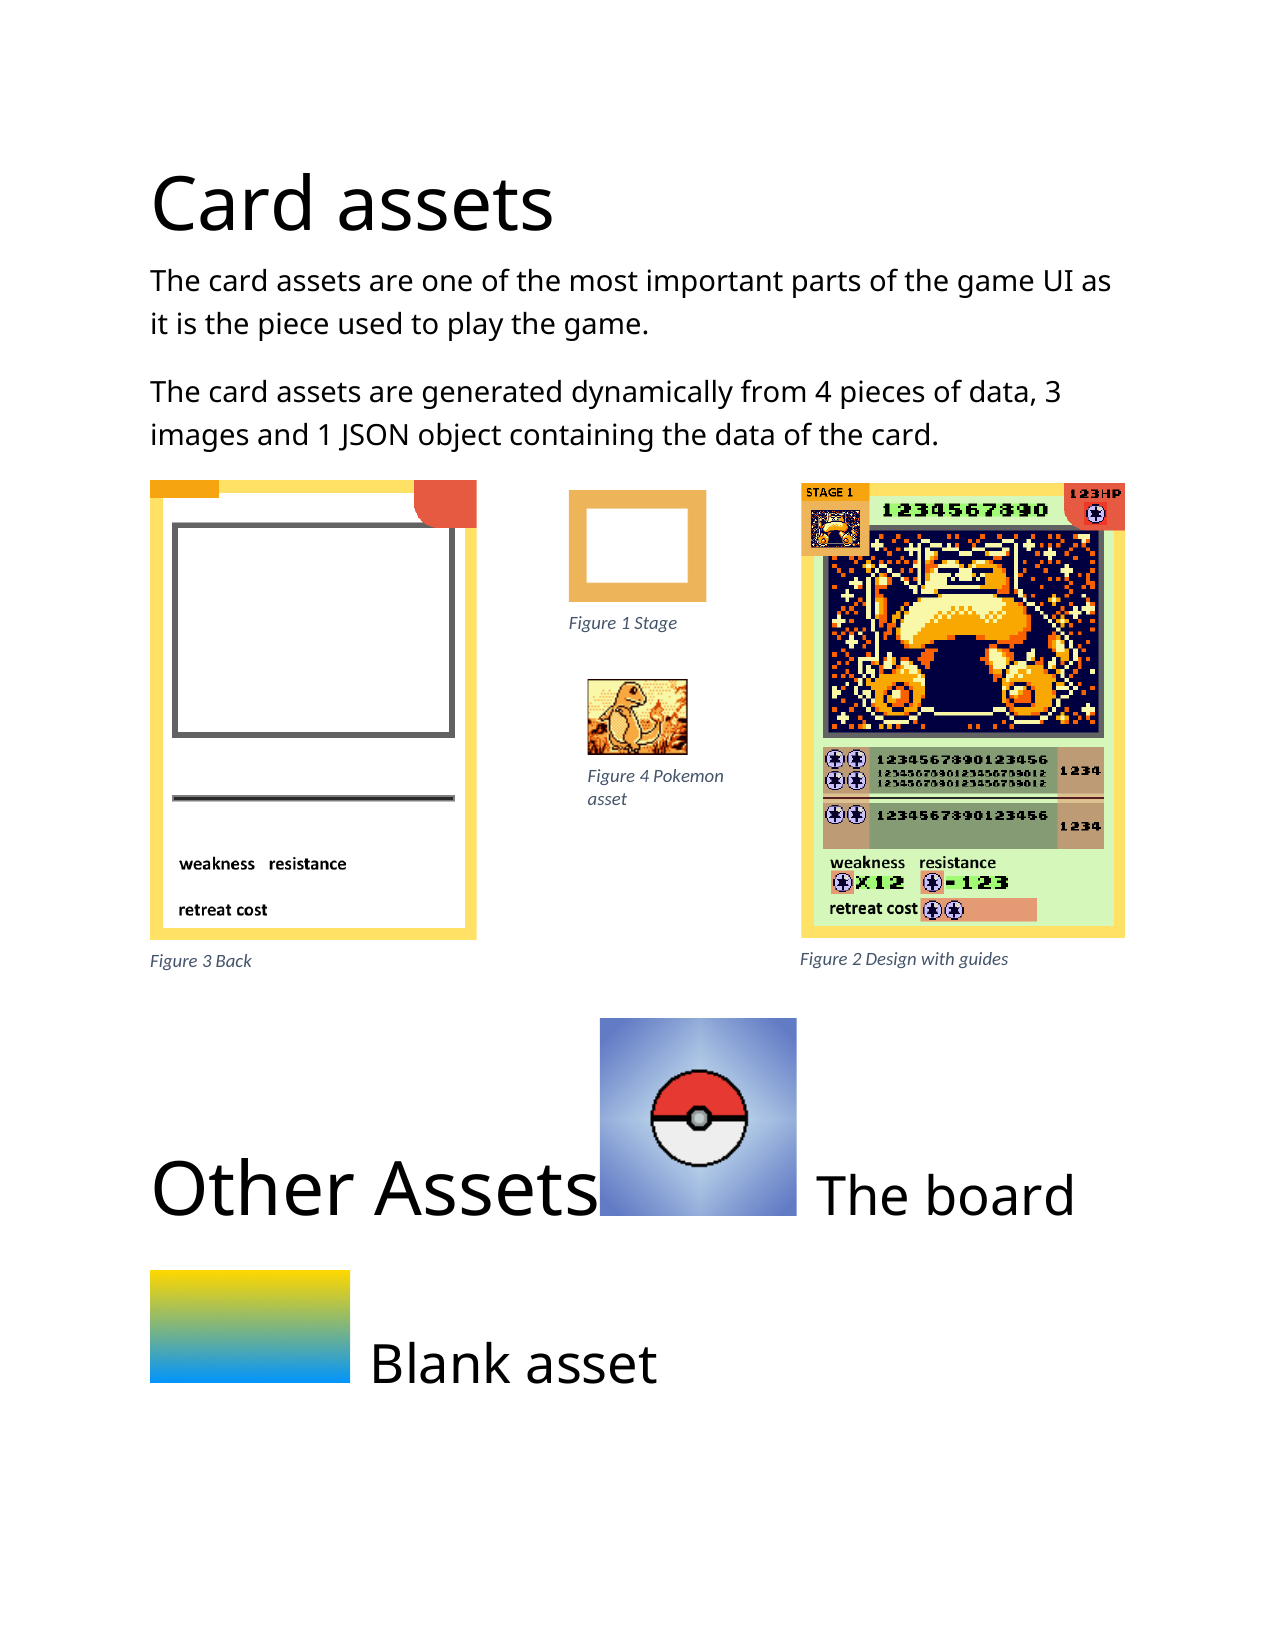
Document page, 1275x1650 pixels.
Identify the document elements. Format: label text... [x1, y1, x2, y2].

picture [568, 490, 707, 602]
picture [587, 679, 688, 755]
picture [150, 1270, 350, 1383]
text Blank asset [150, 1271, 1125, 1399]
picture [801, 483, 1125, 938]
picture [599, 1018, 797, 1216]
text The card assets are one of the most important parts of the game UI as it is the piece used to play the game. [150, 260, 1125, 343]
text Card assets [150, 150, 1125, 252]
text The card assets are generated dynamically from 4 pieces of data, 3 images and 1 JSON object containing the data of the card. [150, 371, 1125, 453]
picture [150, 480, 477, 940]
text Other Assets The board [150, 1018, 1125, 1237]
